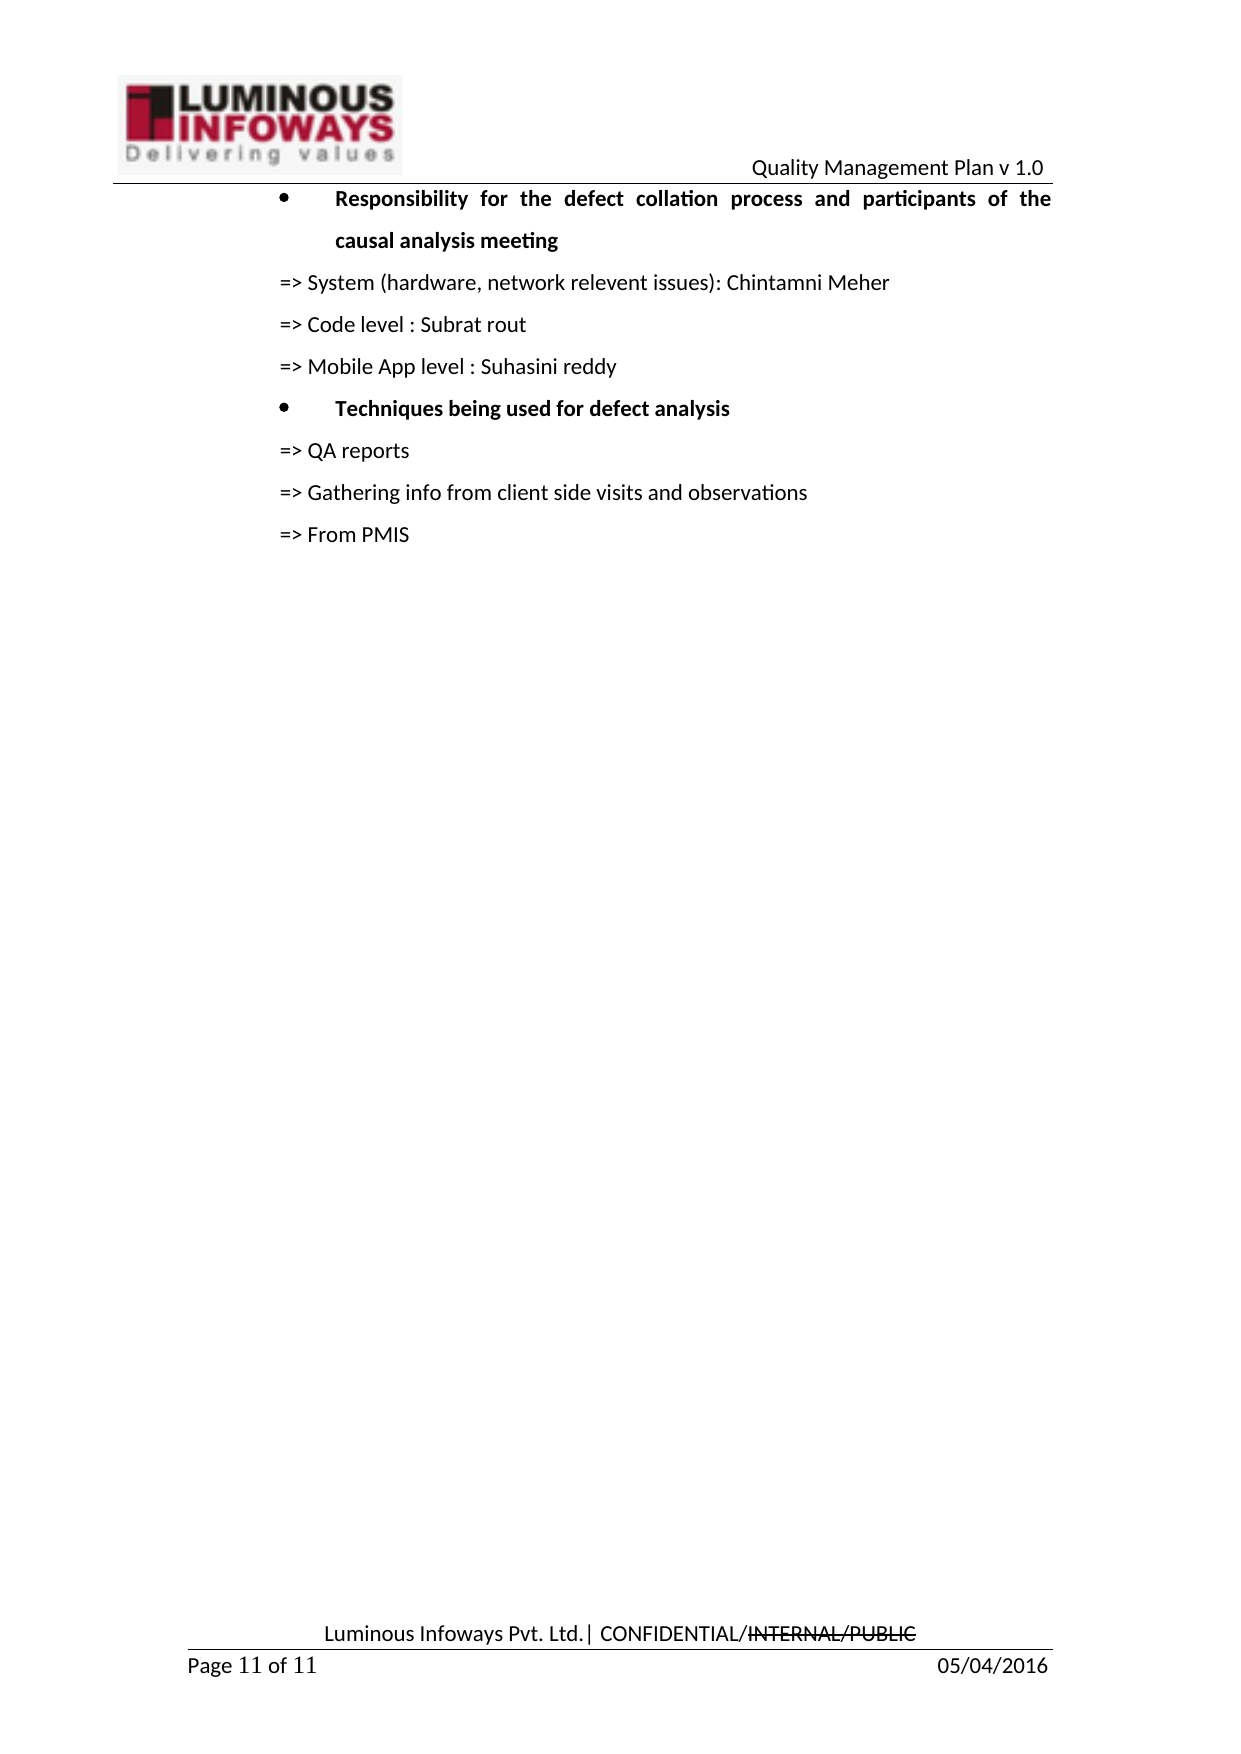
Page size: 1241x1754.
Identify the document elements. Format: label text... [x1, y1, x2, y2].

list Responsibility for the defect collation process and participants of the causal analysis meeting [279, 184, 1053, 254]
picture [117, 75, 403, 175]
text => Code level : Subrat rout [279, 310, 1053, 338]
text => QA reports [279, 436, 1053, 464]
text => Gathering info from client side visits and observations [279, 478, 1053, 506]
list Techniques being used for defect analysis [279, 394, 1053, 422]
text => Mobile App level : Suhasini reddy [279, 352, 1053, 380]
text => From PMIS [279, 520, 1053, 548]
text => System (hardware, network relevent issues): Chintamni Meher [279, 268, 1053, 296]
